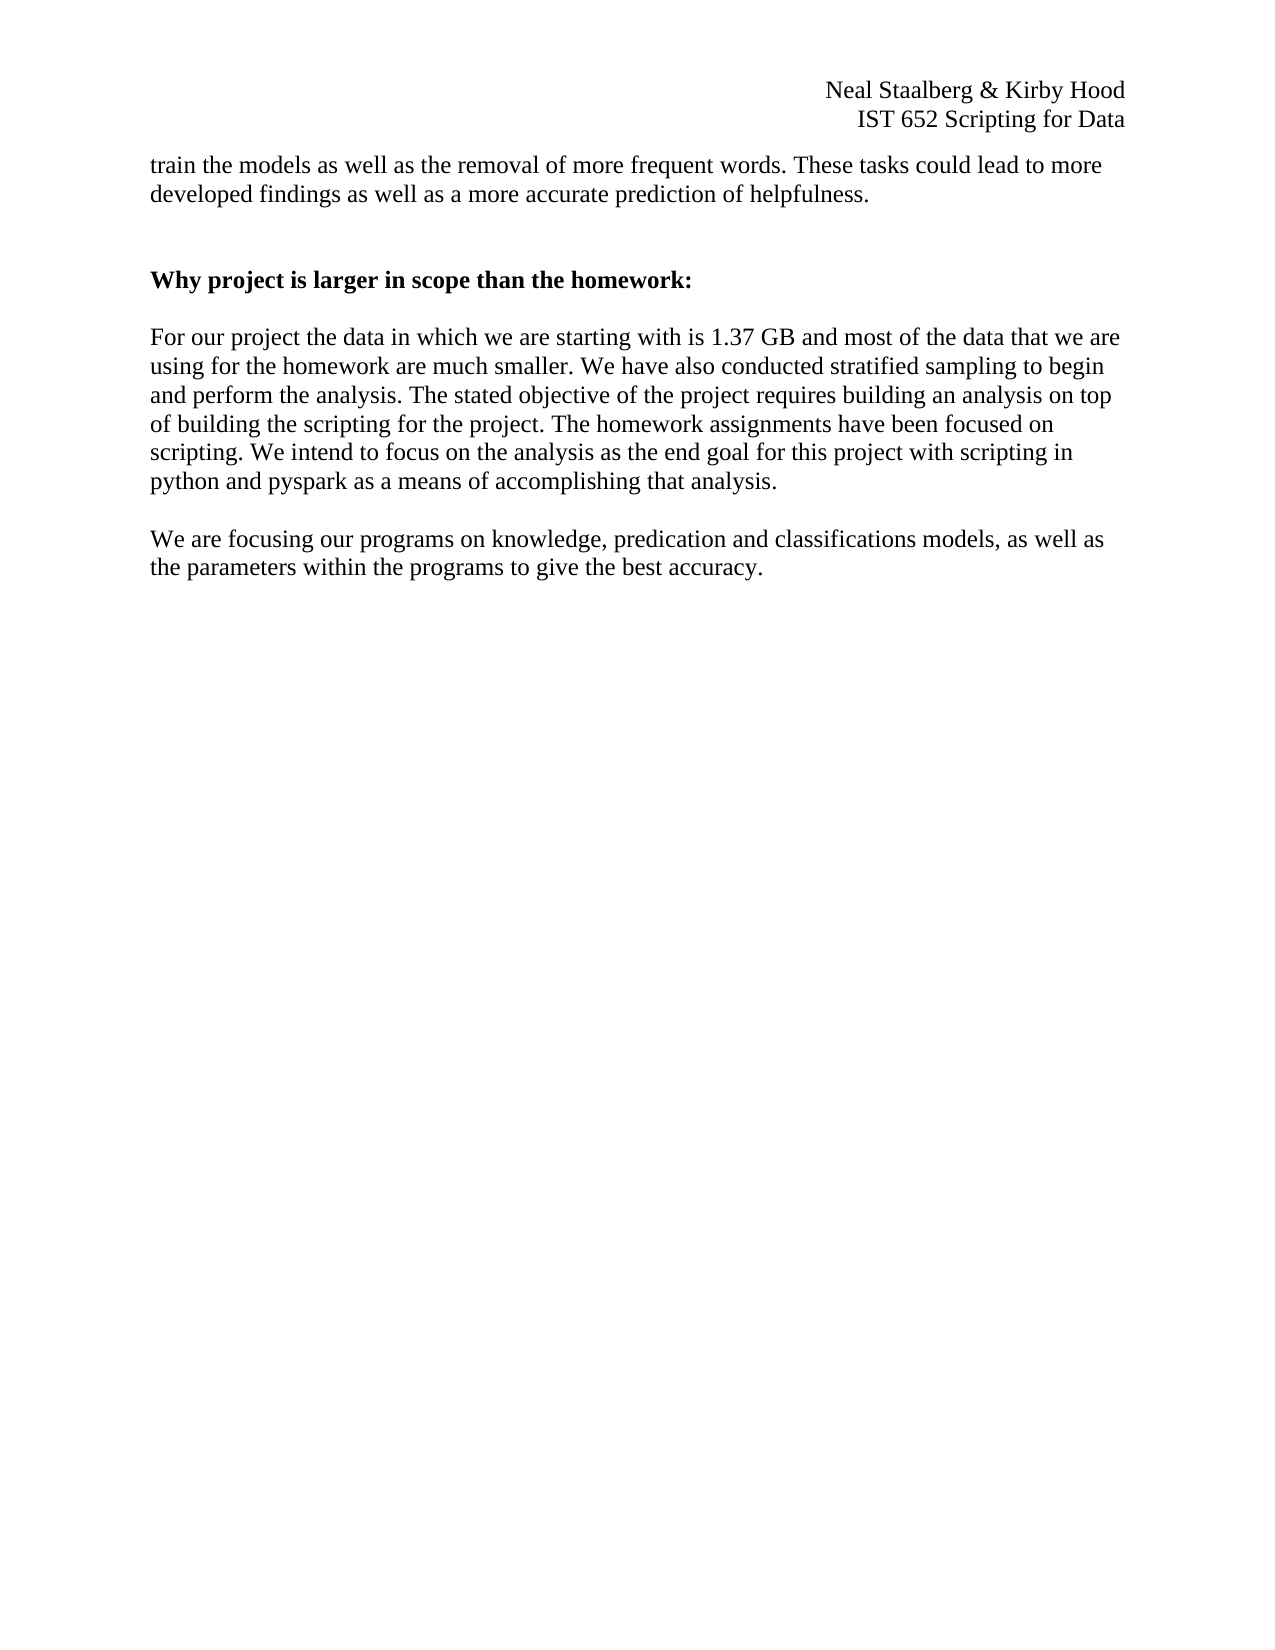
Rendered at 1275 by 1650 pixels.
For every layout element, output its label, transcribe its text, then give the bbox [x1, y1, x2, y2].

text We are focusing our programs on knowledge, predication and classifications models, as well as the parameters within the programs to give the best accuracy. [150, 524, 1125, 581]
text For our project the data in which we are starting with is 1.37 GB and most of the data that we are using for the homework are much smaller. We have also conducted stratified sampling to begin and perform the analysis. The stated objective of the project requires building an analysis on top of building the scripting for the project. The homework assignments have been focused on scripting. We intend to focus on the analysis as the end goal for this project with scripting in python and pyspark as a means of accomplishing that analysis. [150, 322, 1125, 495]
text Why project is larger in scope than the homework: [150, 265, 1125, 294]
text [150, 150, 1125, 207]
